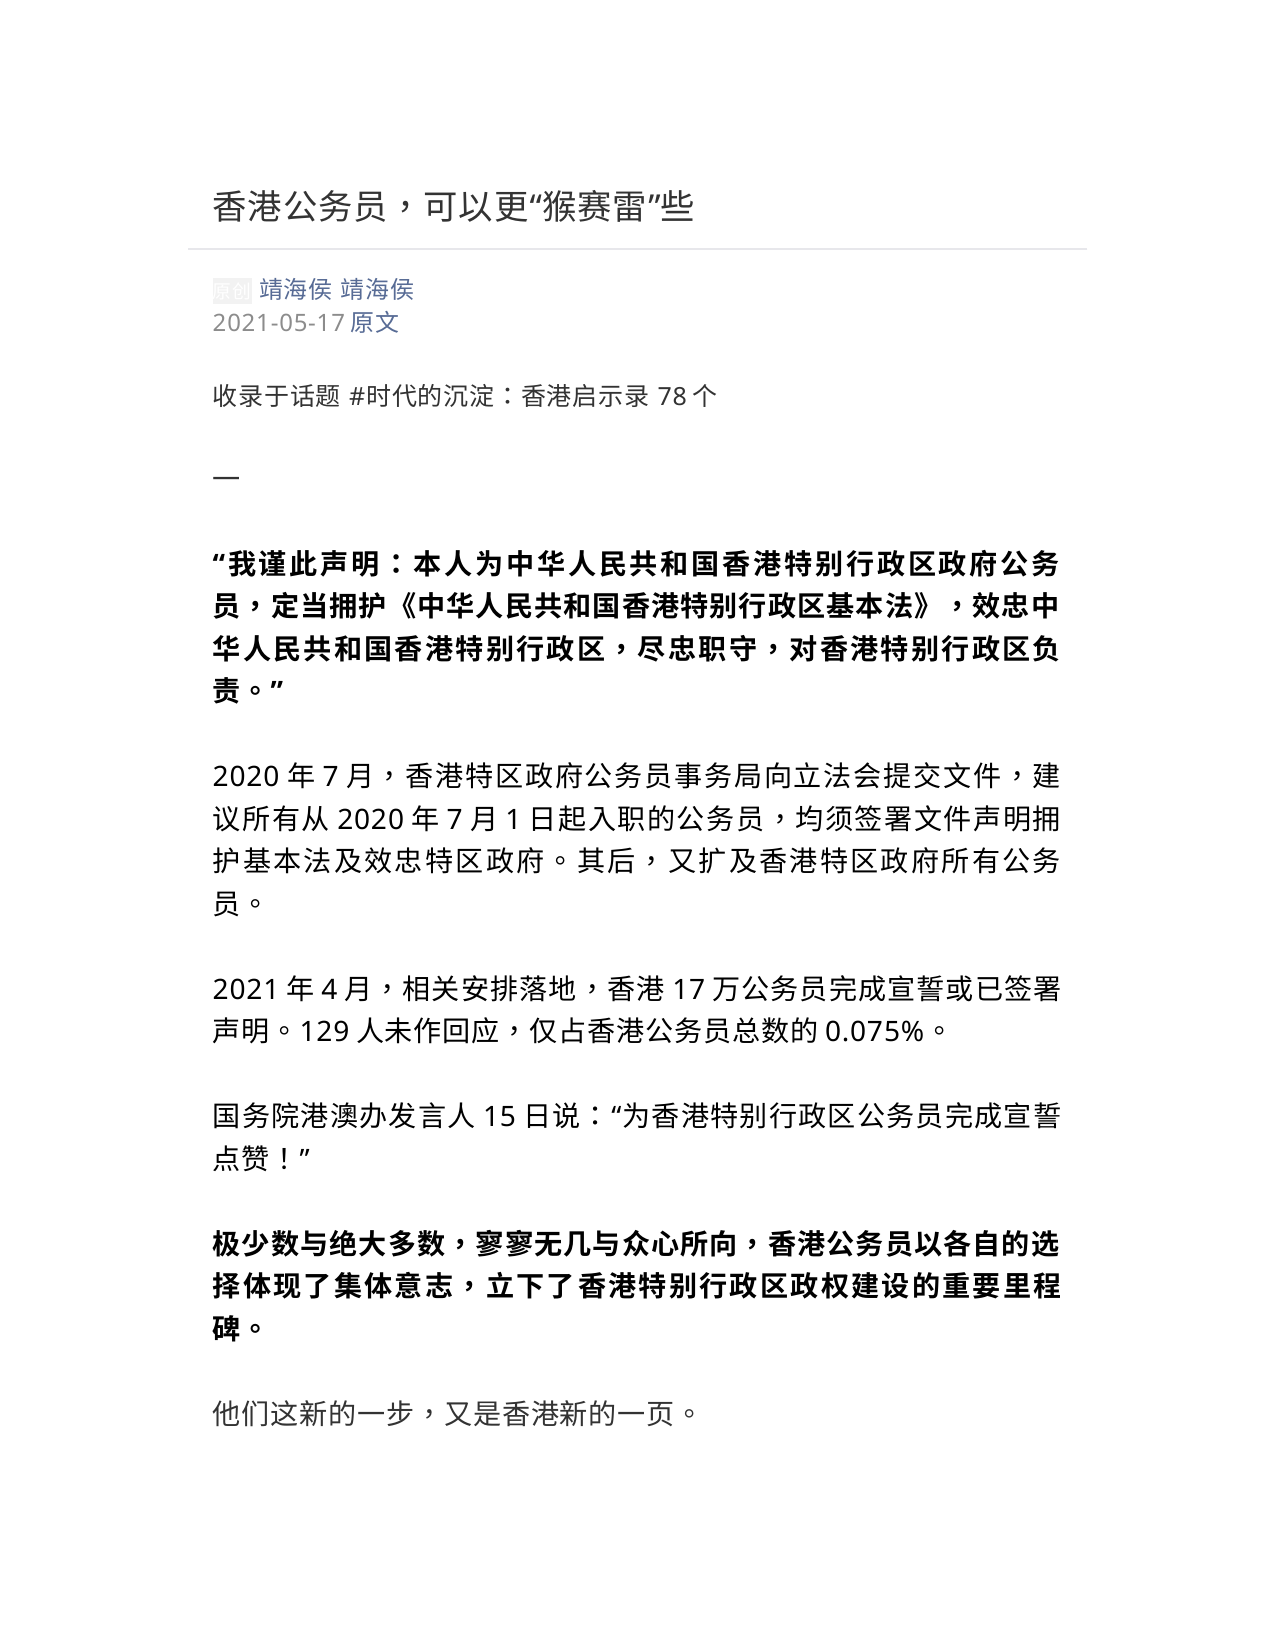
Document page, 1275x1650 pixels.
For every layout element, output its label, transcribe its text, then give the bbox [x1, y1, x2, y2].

text 极少数与绝大多数，寥寥无几与众心所向，香港公务员以各自的选择体现了集体意志，立下了香港特别行政区政权建设的重要里程碑。 [212, 1220, 1062, 1348]
text 国务院港澳办发言人15日说：“为香港特别行政区公务员完成宣誓点赞！” [212, 1093, 1062, 1178]
text 他们这新的一步，又是香港新的一页。 [212, 1390, 1062, 1433]
text “我谨此声明：本人为中华人民共和国香港特别行政区政府公务员，定当拥护《中华人民共和国香港特别行政区基本法》，效忠中华人民共和国香港特别行政区，尽忠职守，对香港特别行政区负责。” [212, 540, 1062, 710]
text 收录于话题 #时代的沉淀：香港启示录 78个 [212, 373, 1062, 413]
text 2021-05-17原文 [212, 306, 1062, 338]
text 2020年7月，香港特区政府公务员事务局向立法会提交文件，建议所有从2020年7月1日起入职的公务员，均须签署文件声明拥护基本法及效忠特区政府。其后，又扩及香港特区政府所有公务员。 [212, 753, 1062, 923]
text 2021年4月，相关安排落地，香港17万公务员完成宣誓或已签署声明。129人未作回应，仅占香港公务员总数的0.075%。 [212, 965, 1062, 1050]
list 原创 靖海侯 靖海侯 [212, 272, 1062, 306]
text 一 [212, 455, 1062, 498]
title 香港公务员，可以更“猴赛雷”些 [187, 150, 1087, 250]
